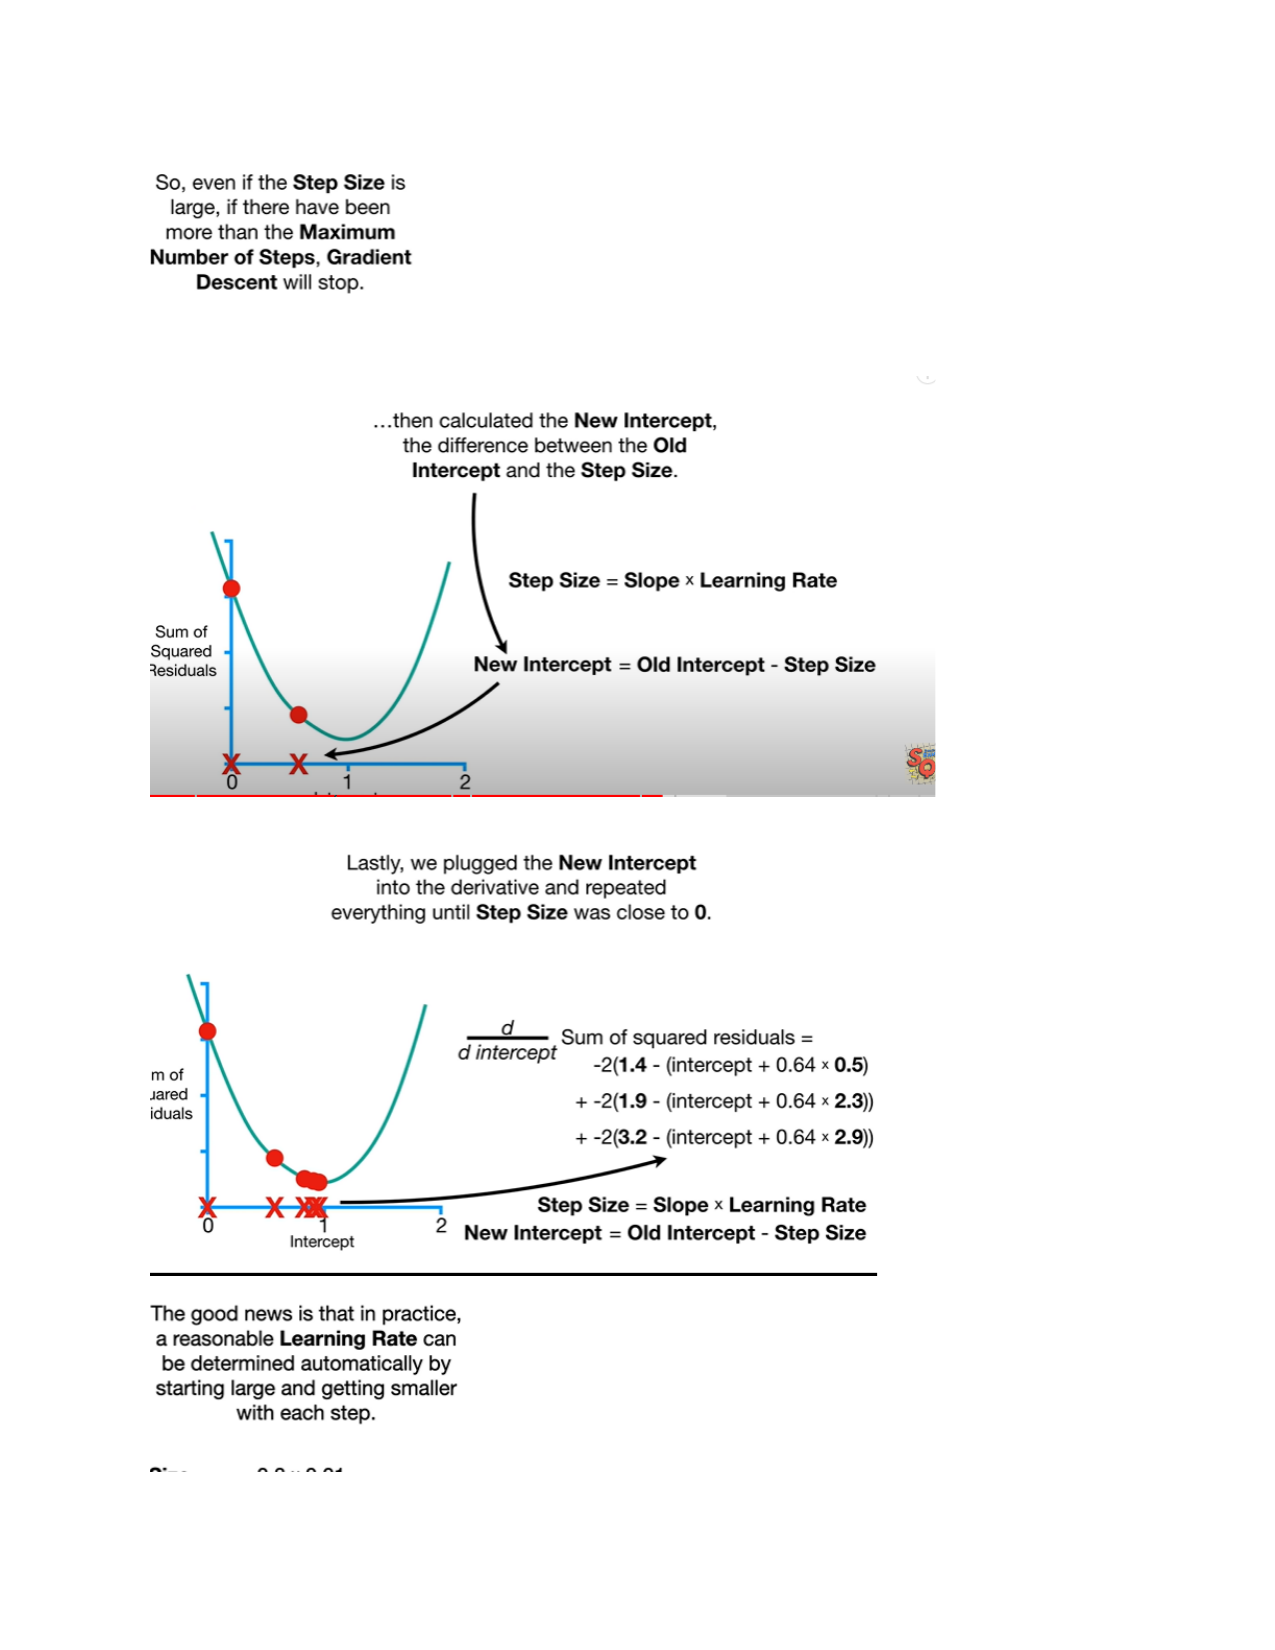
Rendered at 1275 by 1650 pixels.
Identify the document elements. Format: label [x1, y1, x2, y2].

picture [150, 1294, 488, 1472]
picture [150, 376, 936, 797]
picture [150, 815, 878, 1276]
picture [150, 150, 451, 358]
